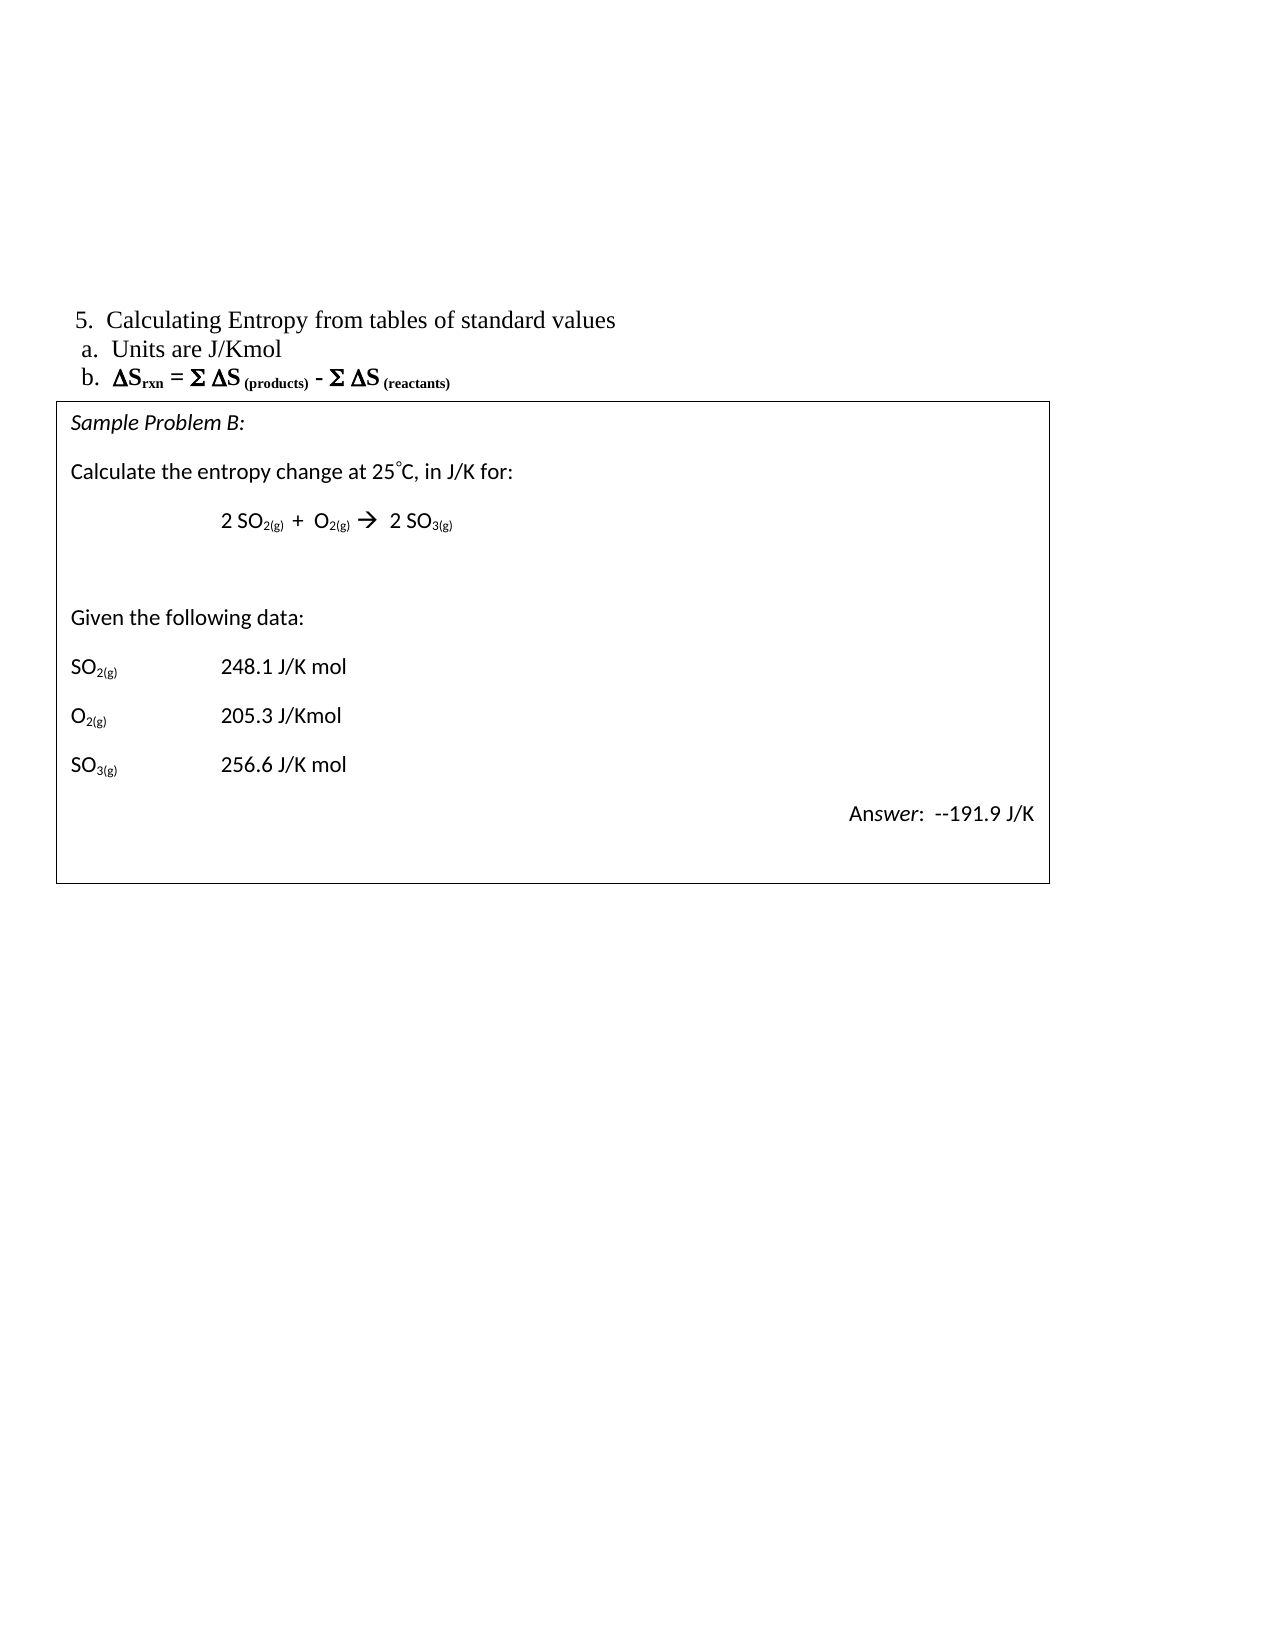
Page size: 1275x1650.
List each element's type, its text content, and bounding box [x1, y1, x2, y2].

text a. Units are J/Kmol [75, 334, 1200, 362]
text b. Srxn = S (products) - S (reactants) [75, 362, 1200, 391]
text 5. Calculating Entropy from tables of standard values [75, 305, 1200, 334]
